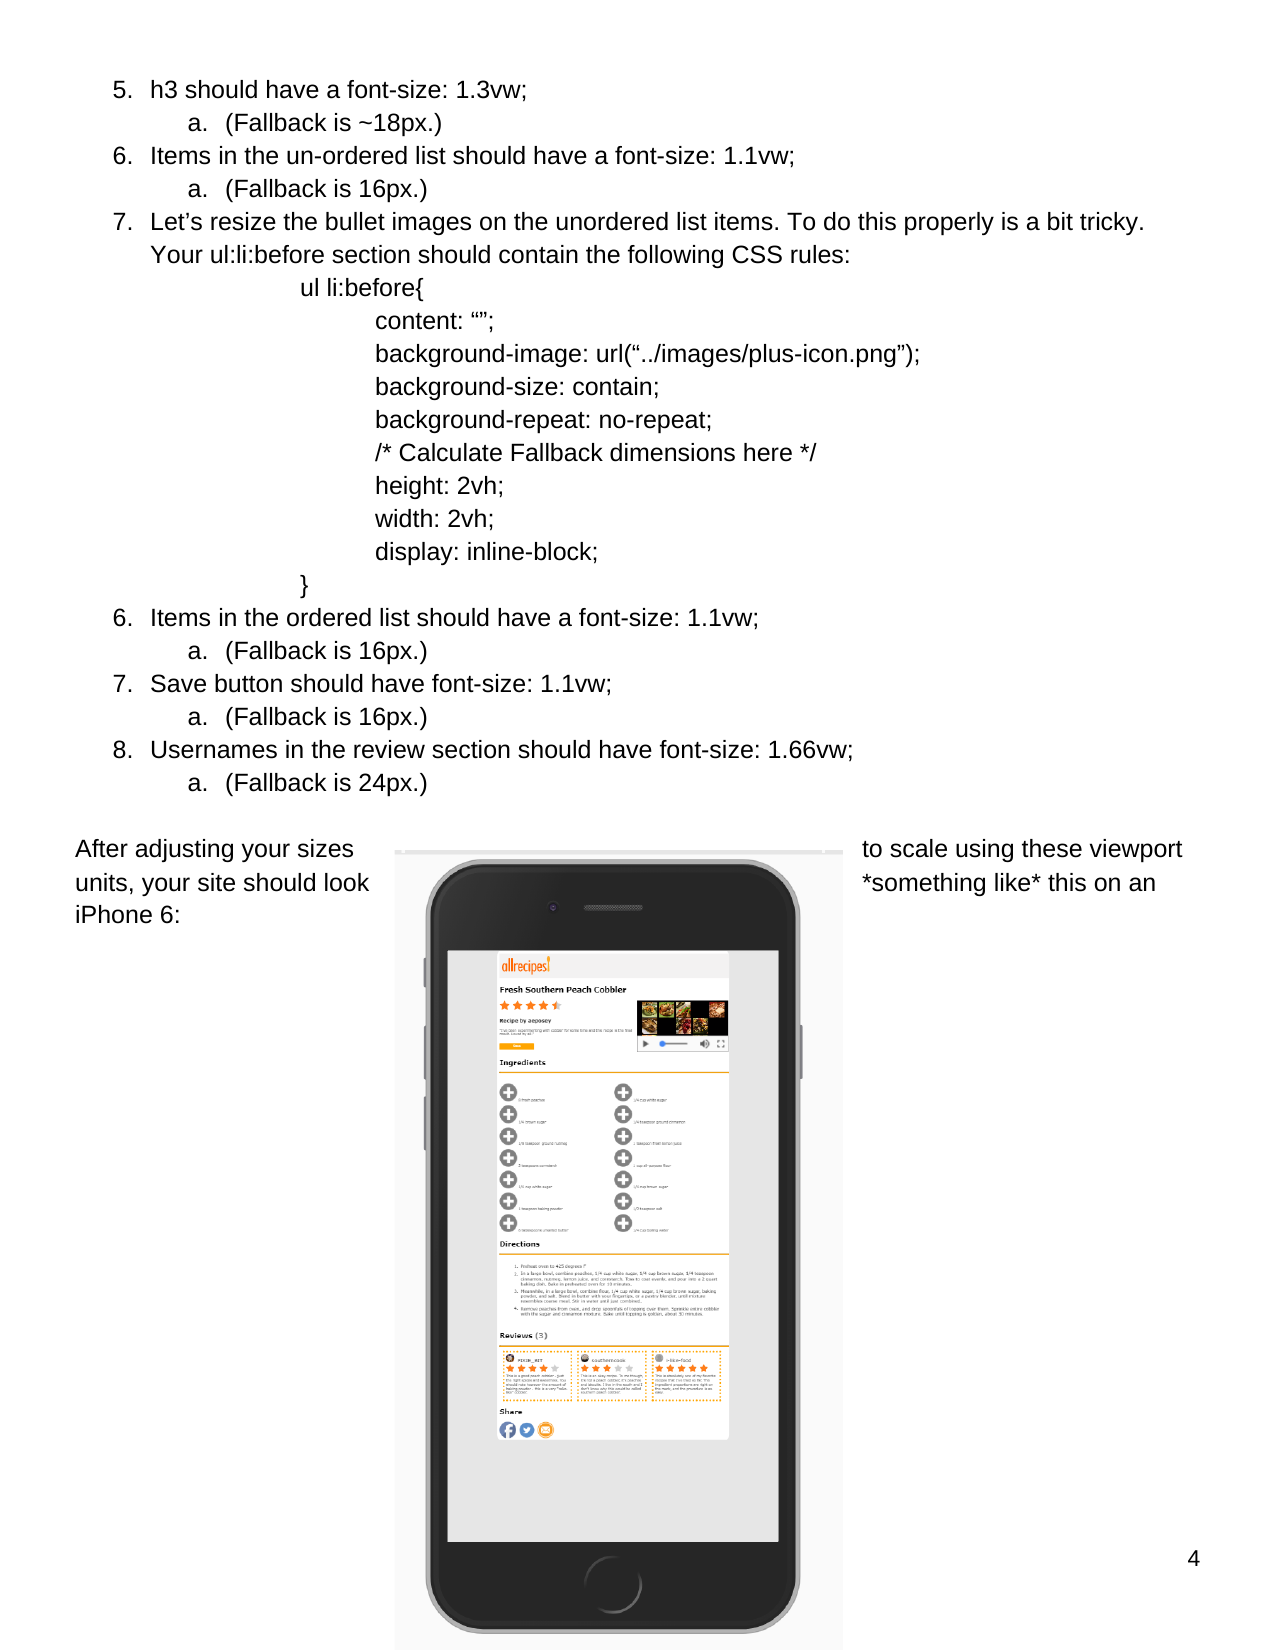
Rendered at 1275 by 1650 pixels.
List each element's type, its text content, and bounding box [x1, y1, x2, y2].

list Let’s resize the bullet images on the unordered list items. To do this properly is a bit tricky. Your ul:li:before section should contain the following CSS rules: [112, 207, 1200, 269]
list (Fallback is ~18px.) [187, 108, 1200, 137]
text After adjusting your sizes to scale using these viewport units, your site should look *something like* this on an iPhone 6: [75, 834, 1200, 959]
text background-size: contain; [300, 372, 1200, 401]
text background-repeat: no-repeat; [300, 405, 1200, 434]
list (Fallback is 16px.) [187, 702, 1200, 731]
text content: “”; [300, 306, 1200, 335]
list (Fallback is 16px.) [187, 636, 1200, 665]
text /* Calculate Fallback dimensions here */ [300, 438, 1200, 467]
list Usernames in the review section should have font-size: 1.66vw; [112, 735, 1200, 764]
list Items in the un-ordered list should have a font-size: 1.1vw; [112, 141, 1200, 170]
list Save button should have font-size: 1.1vw; [112, 669, 1200, 698]
text display: inline-block; [300, 537, 1200, 566]
text height: 2vh; [300, 471, 1200, 500]
list (Fallback is 16px.) [187, 174, 1200, 203]
text } [300, 570, 1200, 599]
list Items in the ordered list should have a font-size: 1.1vw; [112, 603, 1200, 632]
list h3 should have a font-size: 1.3vw; [112, 75, 1200, 104]
text background-image: url(“../images/plus-icon.png”); [300, 339, 1200, 368]
text width: 2vh; [300, 504, 1200, 533]
text ul li:before{ [300, 273, 1200, 302]
list (Fallback is 24px.) [187, 768, 1200, 797]
picture [394, 850, 843, 1650]
